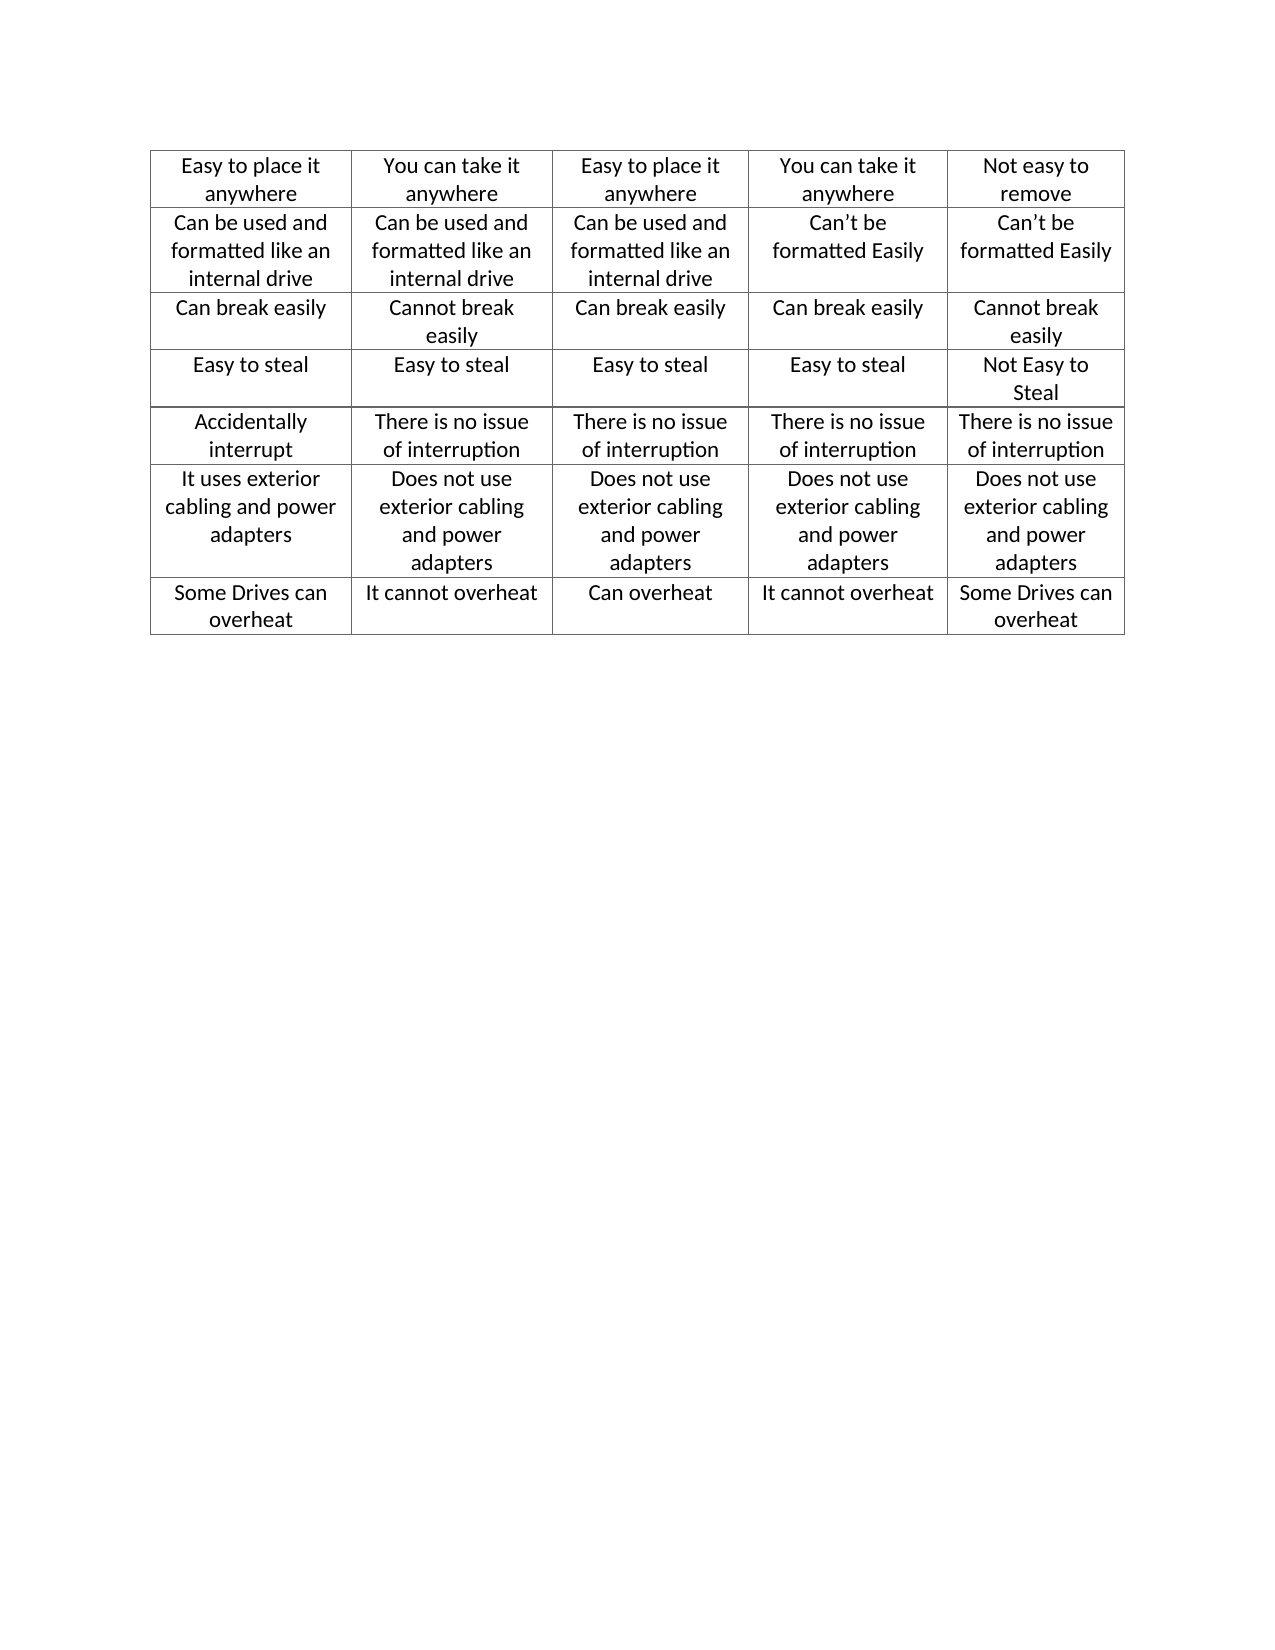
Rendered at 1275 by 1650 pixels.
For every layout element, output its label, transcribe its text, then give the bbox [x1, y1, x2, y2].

table_cell Does not use exterior cabling and power adapters [948, 465, 1124, 577]
table_cell Cannot break easily [352, 293, 552, 349]
table_cell Not easy to remove [948, 151, 1124, 207]
table_cell Can break easily [553, 293, 748, 349]
table_cell Does not use exterior cabling and power adapters [352, 465, 552, 577]
table_cell Can’t be formatted Easily [749, 208, 947, 292]
table_cell You can take it anywhere [352, 151, 552, 207]
table_cell Can break easily [151, 293, 351, 349]
table_cell It cannot overheat [749, 578, 947, 634]
table_cell Not Easy to Steal [948, 350, 1124, 406]
table_cell Easy to place it anywhere [553, 151, 748, 207]
table_cell Can break easily [749, 293, 947, 349]
table_cell Can’t be formatted Easily [948, 208, 1124, 292]
table_cell It uses exterior cabling and power adapters [151, 465, 351, 577]
table_cell Can be used and formatted like an internal drive [553, 208, 748, 292]
table_cell Easy to steal [553, 350, 748, 406]
table_cell Can be used and formatted like an internal drive [151, 208, 351, 292]
table_cell You can take it anywhere [749, 151, 947, 207]
table_cell Can overheat [553, 578, 748, 634]
table_cell Does not use exterior cabling and power adapters [749, 465, 947, 577]
table_cell Accidentally interrupt [151, 408, 351, 463]
table_cell Can be used and formatted like an internal drive [352, 208, 552, 292]
table_cell There is no issue of interruption [352, 408, 552, 463]
table_cell Easy to place it anywhere [151, 151, 351, 207]
table_cell Some Drives can overheat [948, 578, 1124, 634]
table_cell Easy to steal [749, 350, 947, 406]
table_cell There is no issue of interruption [948, 408, 1124, 463]
table_cell Easy to steal [352, 350, 552, 406]
table_cell There is no issue of interruption [553, 408, 748, 463]
table_cell Some Drives can overheat [151, 578, 351, 634]
table_cell Does not use exterior cabling and power adapters [553, 465, 748, 577]
table_cell There is no issue of interruption [749, 408, 947, 463]
table_cell It cannot overheat [352, 578, 552, 634]
table_cell Easy to steal [151, 350, 351, 406]
table_cell Cannot break easily [948, 293, 1124, 349]
